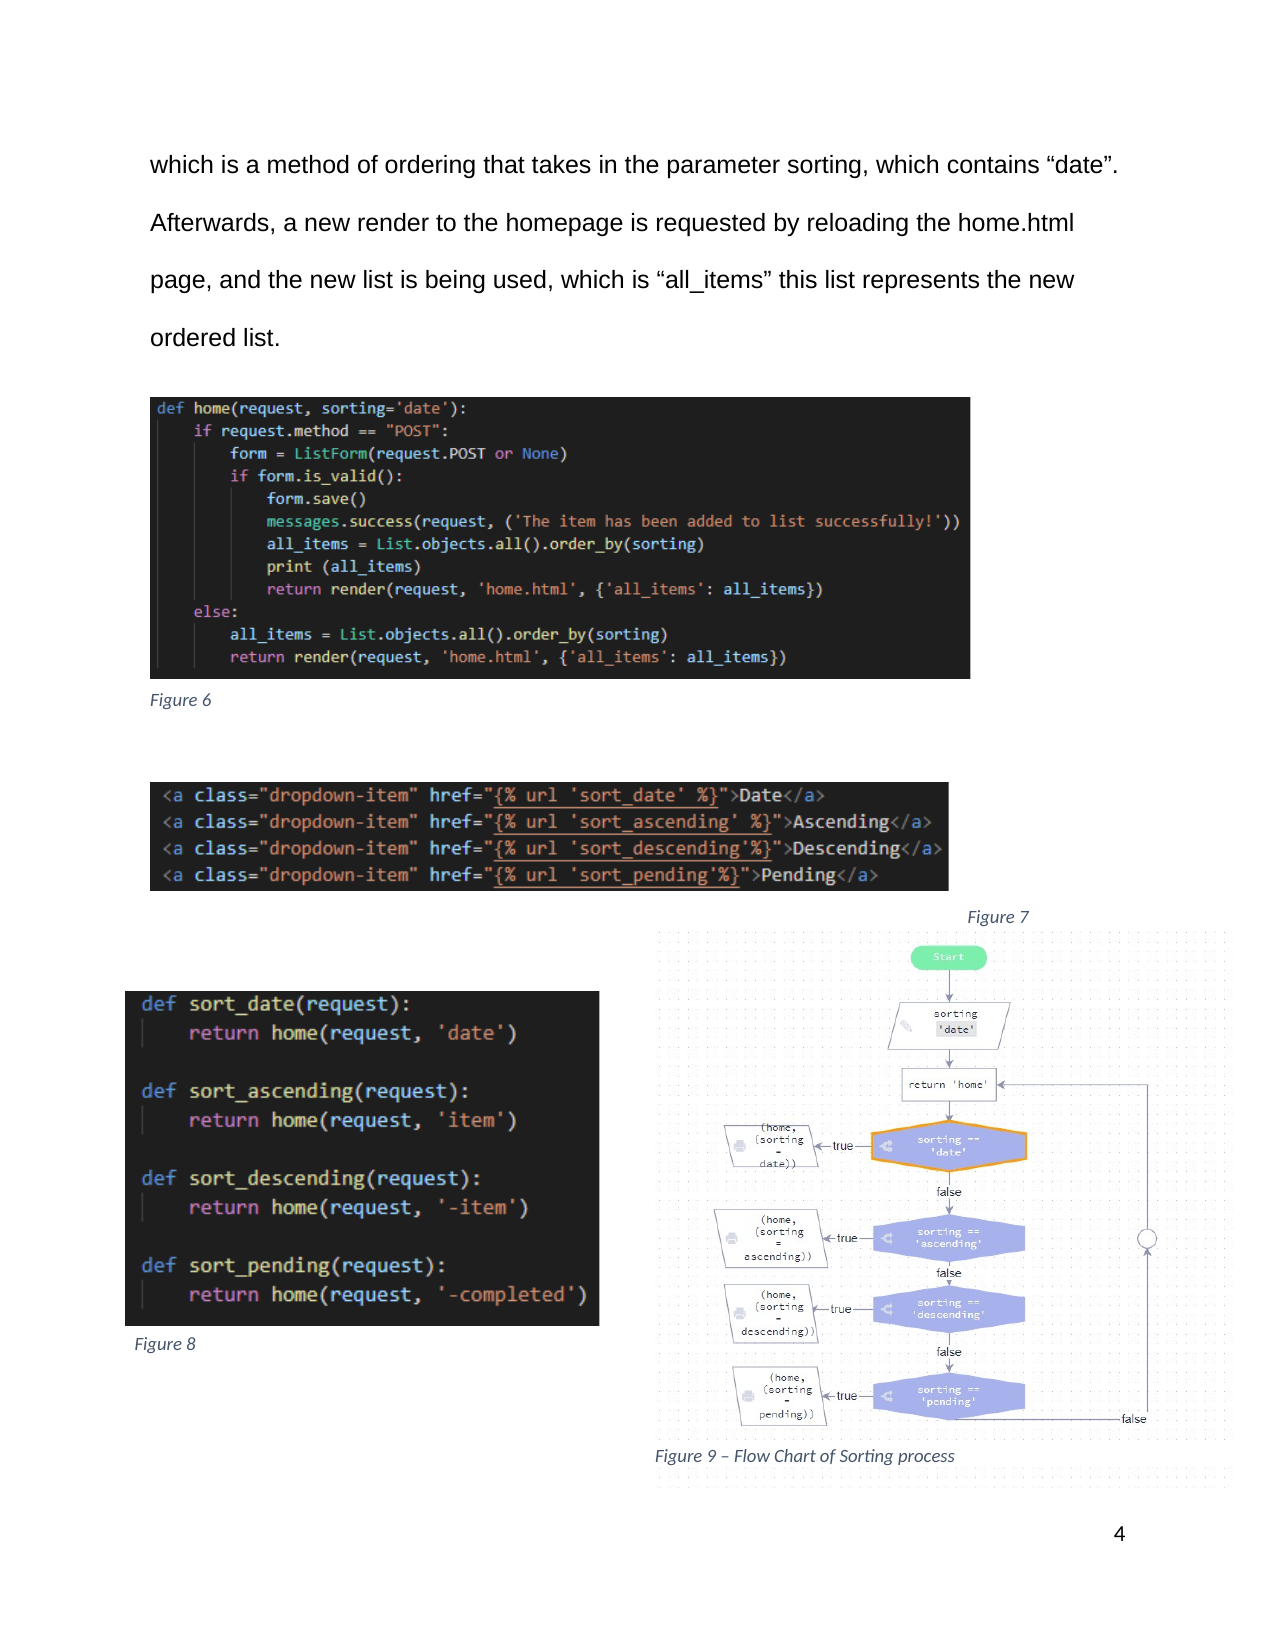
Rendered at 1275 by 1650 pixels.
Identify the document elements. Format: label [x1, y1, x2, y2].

picture [654, 1467, 1234, 1488]
text [150, 150, 1125, 351]
picture [654, 924, 1234, 1443]
picture [125, 991, 600, 1326]
picture [150, 782, 949, 891]
picture [150, 397, 971, 679]
